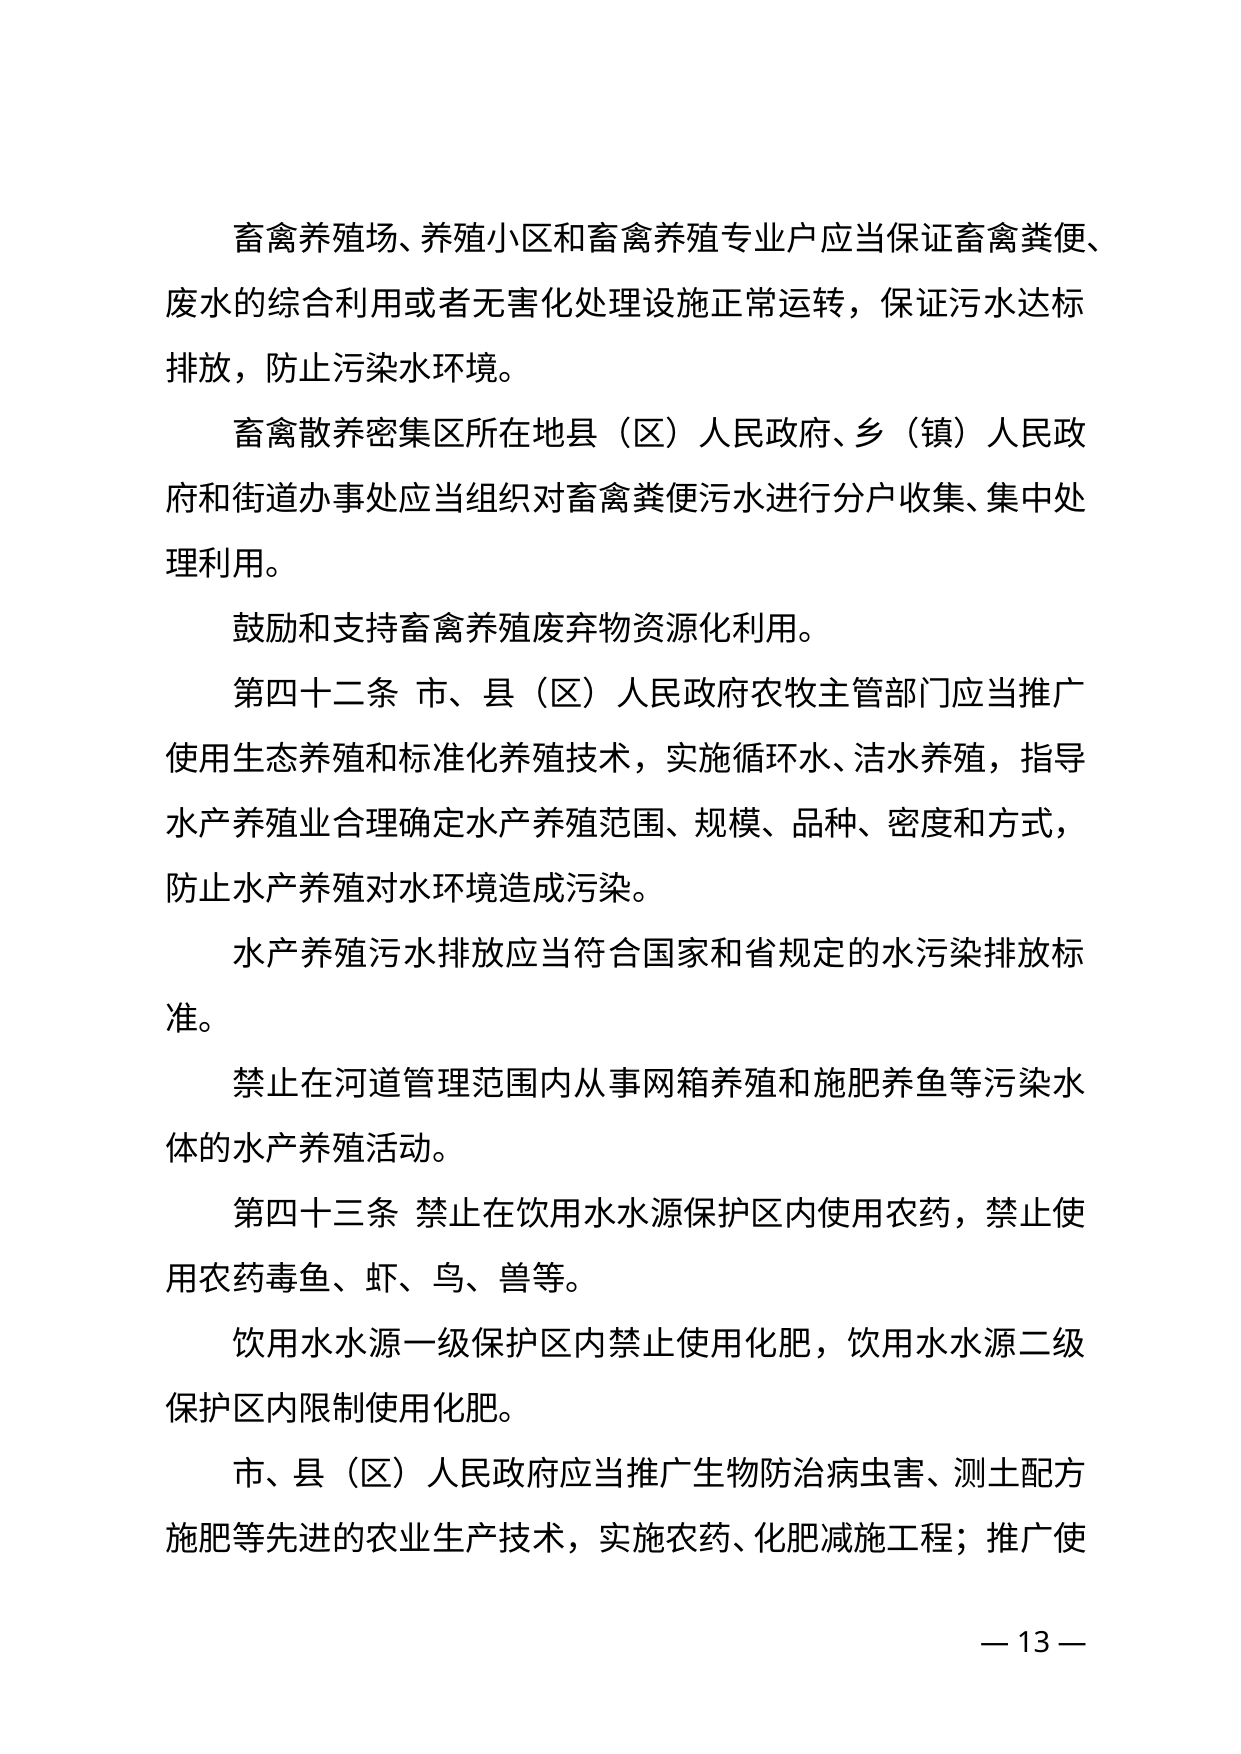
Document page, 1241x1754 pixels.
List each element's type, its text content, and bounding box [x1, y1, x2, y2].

text 第四十三条 禁止在饮用水水源保护区内使用农药，禁止使用农药毒鱼、虾、鸟、兽等。 [165, 1373, 1087, 1503]
text 水产养殖污水排放应当符合国家和省规定的水污染排放标准。 [165, 1113, 1087, 1243]
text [165, 203, 1087, 268]
text 禁止在河道管理范围内从事网箱养殖和施肥养鱼等污染水体的水产养殖活动。 [165, 1243, 1087, 1373]
text 畜禽养殖场、养殖小区和畜禽养殖专业户应当保证畜禽粪便、废水的综合利用或者无害化处理设施正常运转，保证污水达标排放，防止污染水环境。 [165, 398, 1087, 593]
text 第四十二条 市、县（区）人民政府农牧主管部门应当推广使用生态养殖和标准化养殖技术，实施循环水、洁水养殖，指导水产养殖业合理确定水产养殖范围、规模、品种、密度和方式，防止水产养殖对水环境造成污染。 [165, 853, 1087, 1113]
text 第四十一条 支持畜禽养殖场、养殖小区和畜禽养殖专业户建设畜禽粪便、废水的综合利用或者无害化处理设施。 [165, 268, 1087, 398]
text 畜禽散养密集区所在地县（区）人民政府、乡（镇）人民政府和街道办事处应当组织对畜禽粪便污水进行分户收集、集中处理利用。 [165, 593, 1087, 788]
text 鼓励和支持畜禽养殖废弃物资源化利用。 [165, 788, 1087, 853]
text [165, 1503, 1087, 1568]
